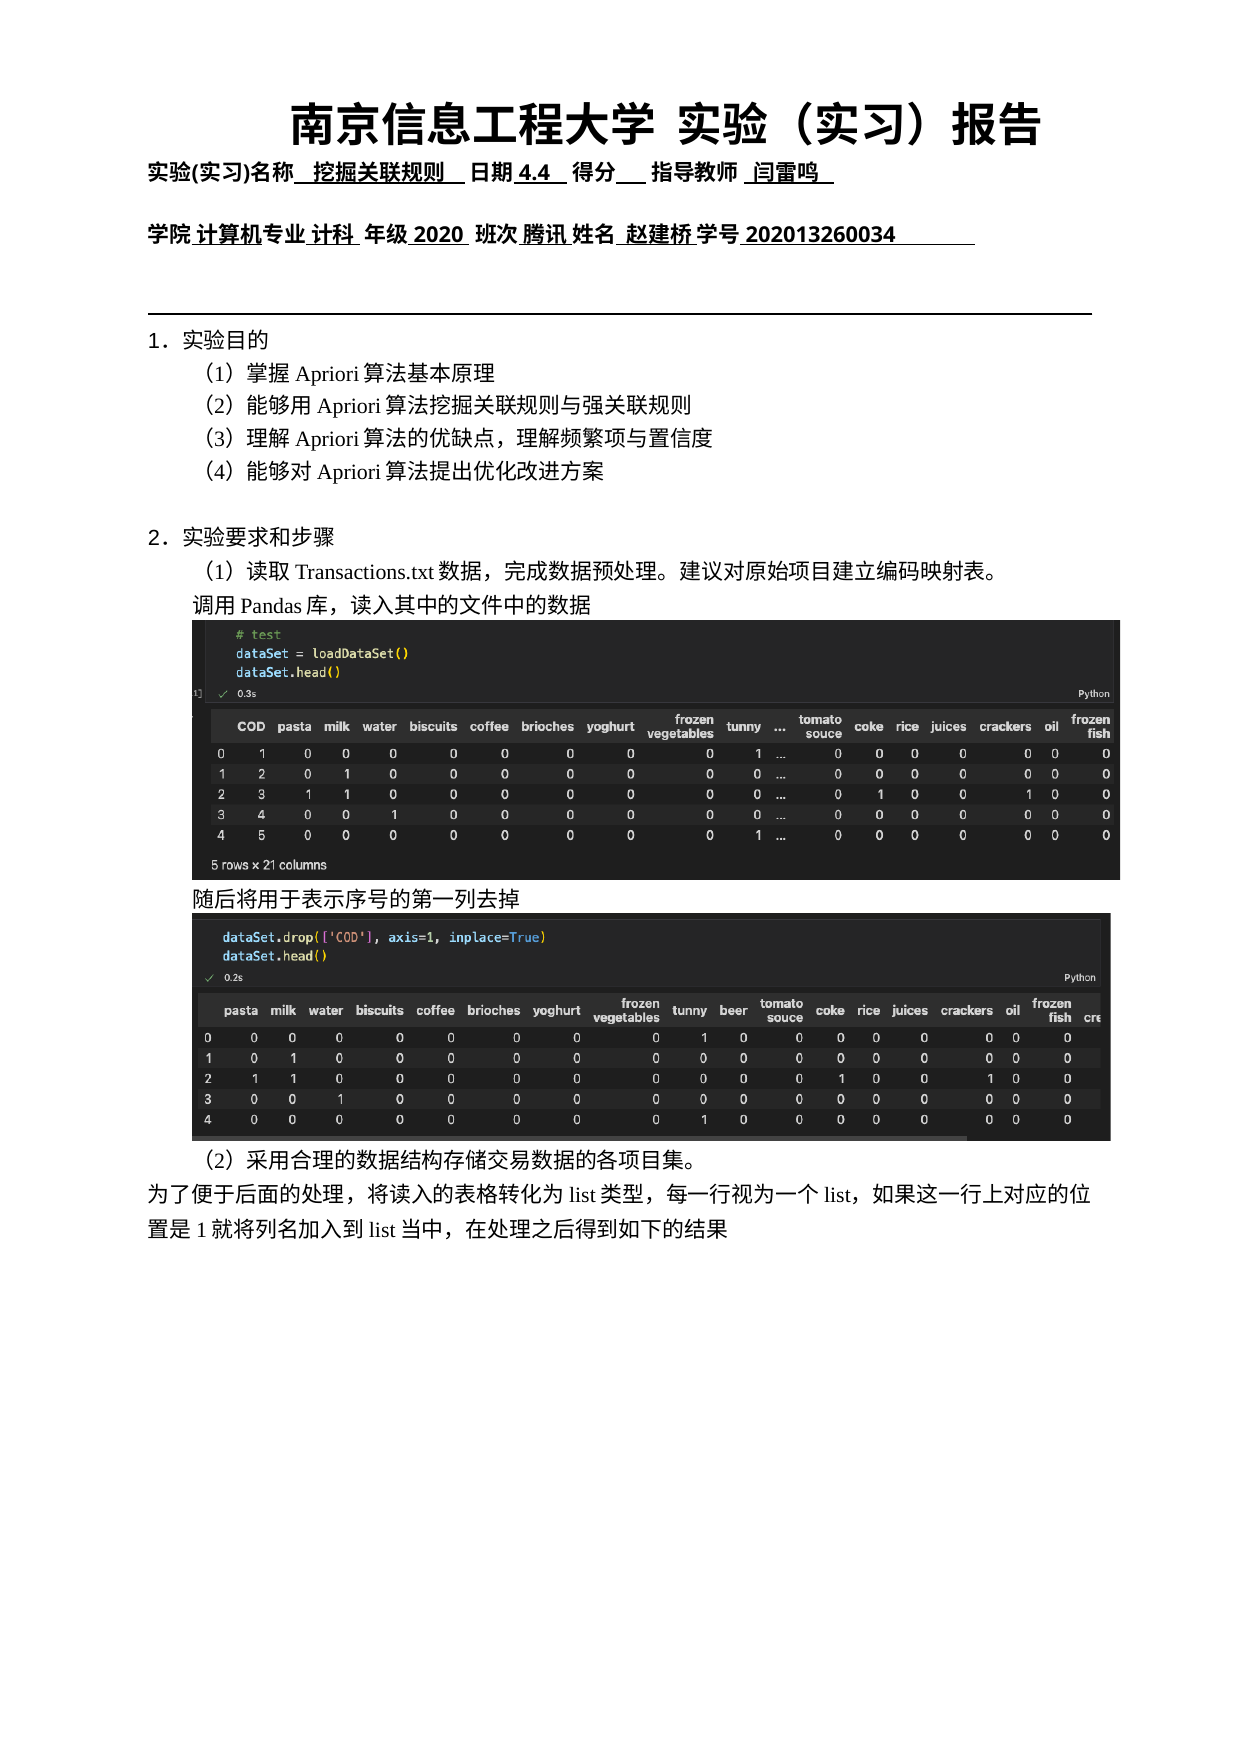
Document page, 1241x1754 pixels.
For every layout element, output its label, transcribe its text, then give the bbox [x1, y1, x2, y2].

text （2）能够用Apriori算法挖掘关联规则与强关联规则 [148, 387, 1092, 420]
text （1）掌握Apriori算法基本原理 [148, 354, 1092, 387]
text （4）能够对Apriori算法提出优化改进方案 [148, 453, 1092, 486]
picture [192, 620, 1121, 880]
text 1．实验目的 [148, 322, 1092, 354]
text （3）理解Apriori算法的优缺点，理解频繁项与置信度 [148, 420, 1092, 453]
text 随后将用于表示序号的第一列去掉 [148, 879, 1092, 914]
text 调用Pandas库，读入其中的文件中的数据 [148, 586, 1092, 620]
list 采用合理的数据结构存储交易数据的各项目集。 [148, 1141, 1092, 1175]
picture [192, 913, 1111, 1141]
list 为了便于后面的处理，将读入的表格转化为list类型，每一行视为一个list，如果这一行上对应的位置是1就将列名加入到list当中，在处理之后得到如下的结果 [148, 1175, 1092, 1244]
text 2．实验要求和步骤 [148, 519, 1092, 551]
text （1）读取Transactions.txt数据，完成数据预处理。建议对原始项目建立编码映射表。 [148, 551, 1092, 586]
